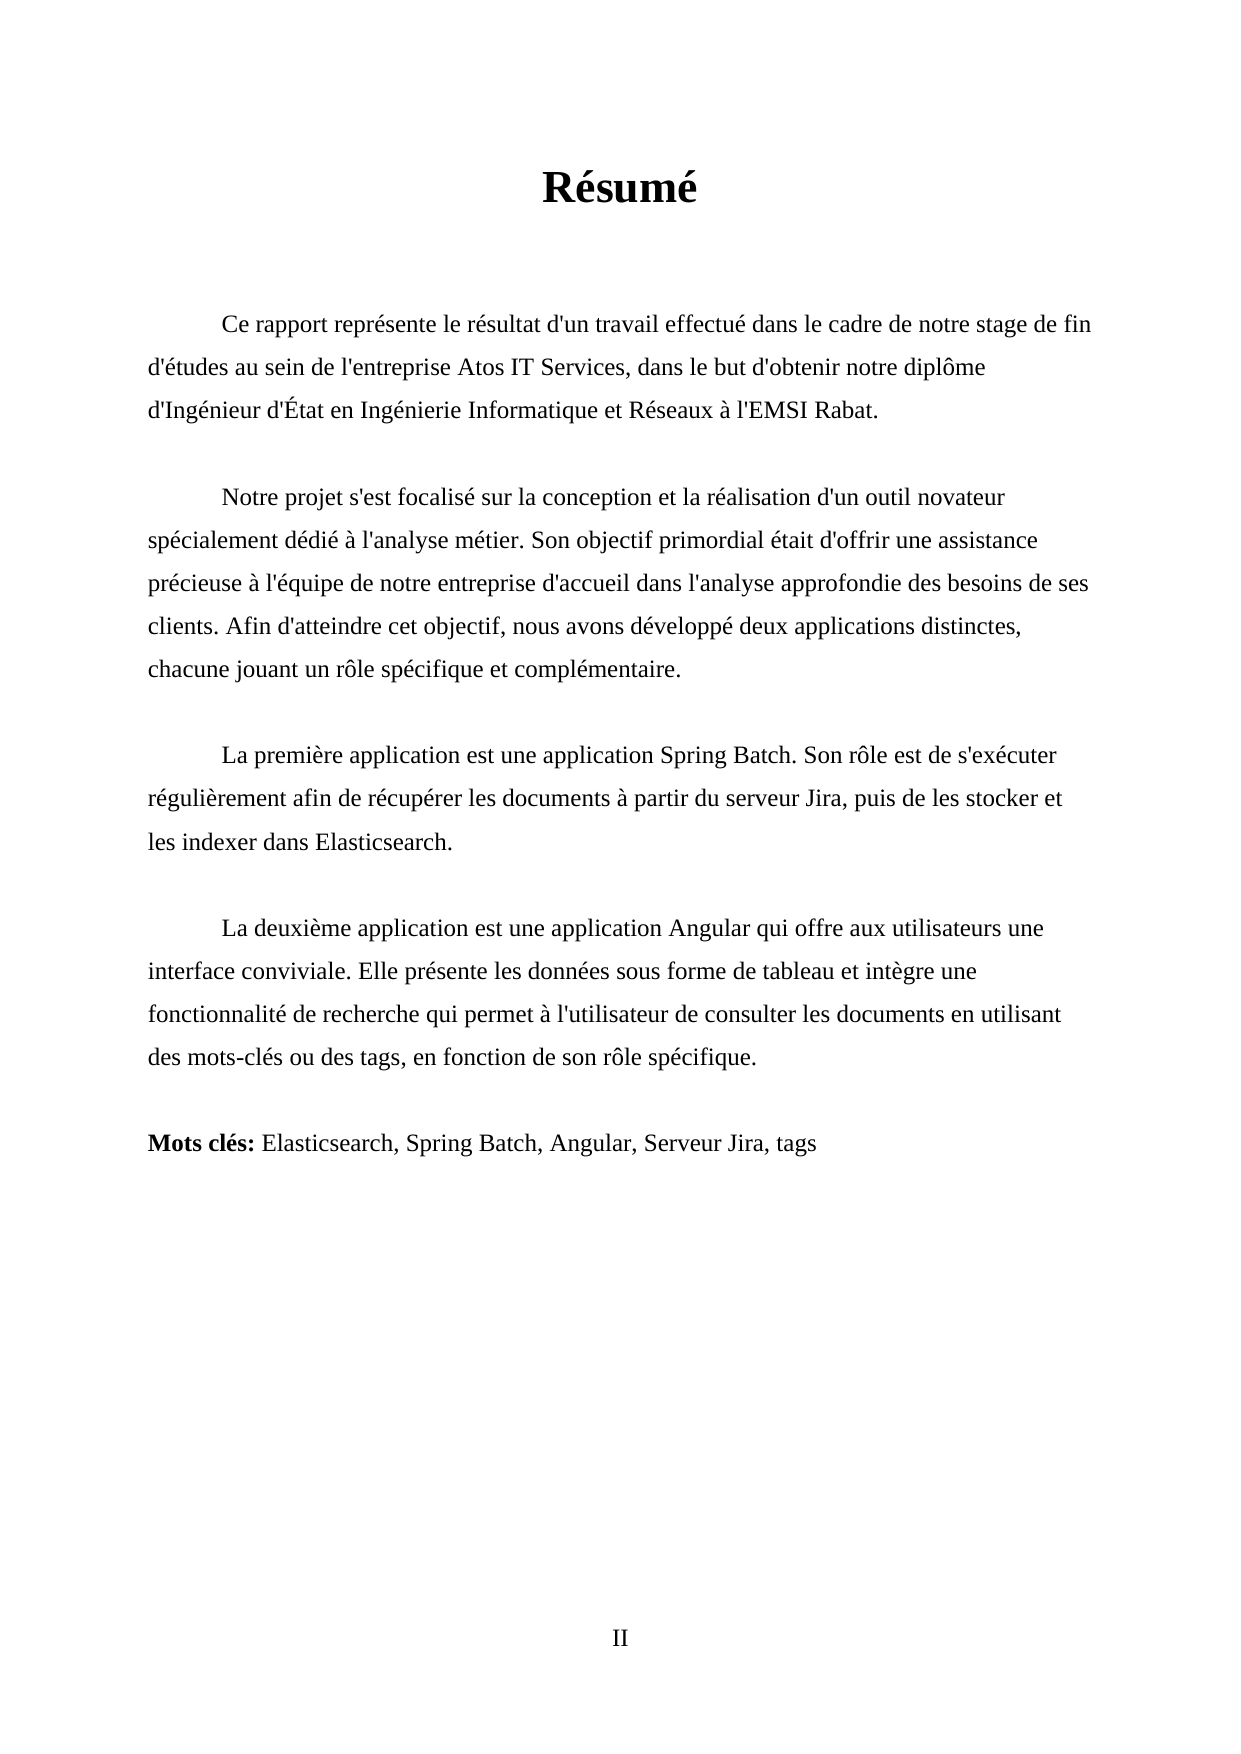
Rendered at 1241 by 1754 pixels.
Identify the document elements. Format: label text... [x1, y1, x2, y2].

text Ce rapport représente le résultat d'un travail effectué dans le cadre de notre stage de fin d'études au sein de l'entreprise Atos IT Services, dans le but d'obtenir notre diplôme d'Ingénieur d'État en Ingénierie Informatique et Réseaux à l'EMSI Rabat. [148, 309, 1093, 424]
text Résumé [238, 160, 1003, 213]
text Notre projet s'est focalisé sur la conception et la réalisation d'un outil novateur spécialement dédié à l'analyse métier. Son objectif primordial était d'offrir une assistance précieuse à l'équipe de notre entreprise d'accueil dans l'analyse approfondie des besoins de ses clients. Afin d'atteindre cet objectif, nous avons développé deux applications distinctes, chacune jouant un rôle spécifique et complémentaire. [148, 482, 1093, 683]
text Mots clés: Elasticsearch, Spring Batch, Angular, Serveur Jira, tags [148, 1128, 1093, 1157]
text La deuxième application est une application Angular qui offre aux utilisateurs une interface conviviale. Elle présente les données sous forme de tableau et intègre une fonctionnalité de recherche qui permet à l'utilisateur de consulter les documents en utilisant des mots-clés ou des tags, en fonction de son rôle spécifique. [148, 913, 1093, 1071]
text La première application est une application Spring Batch. Son rôle est de s'exécuter régulièrement afin de récupérer les documents à partir du serveur Jira, puis de les stocker et les indexer dans Elasticsearch. [148, 740, 1093, 855]
